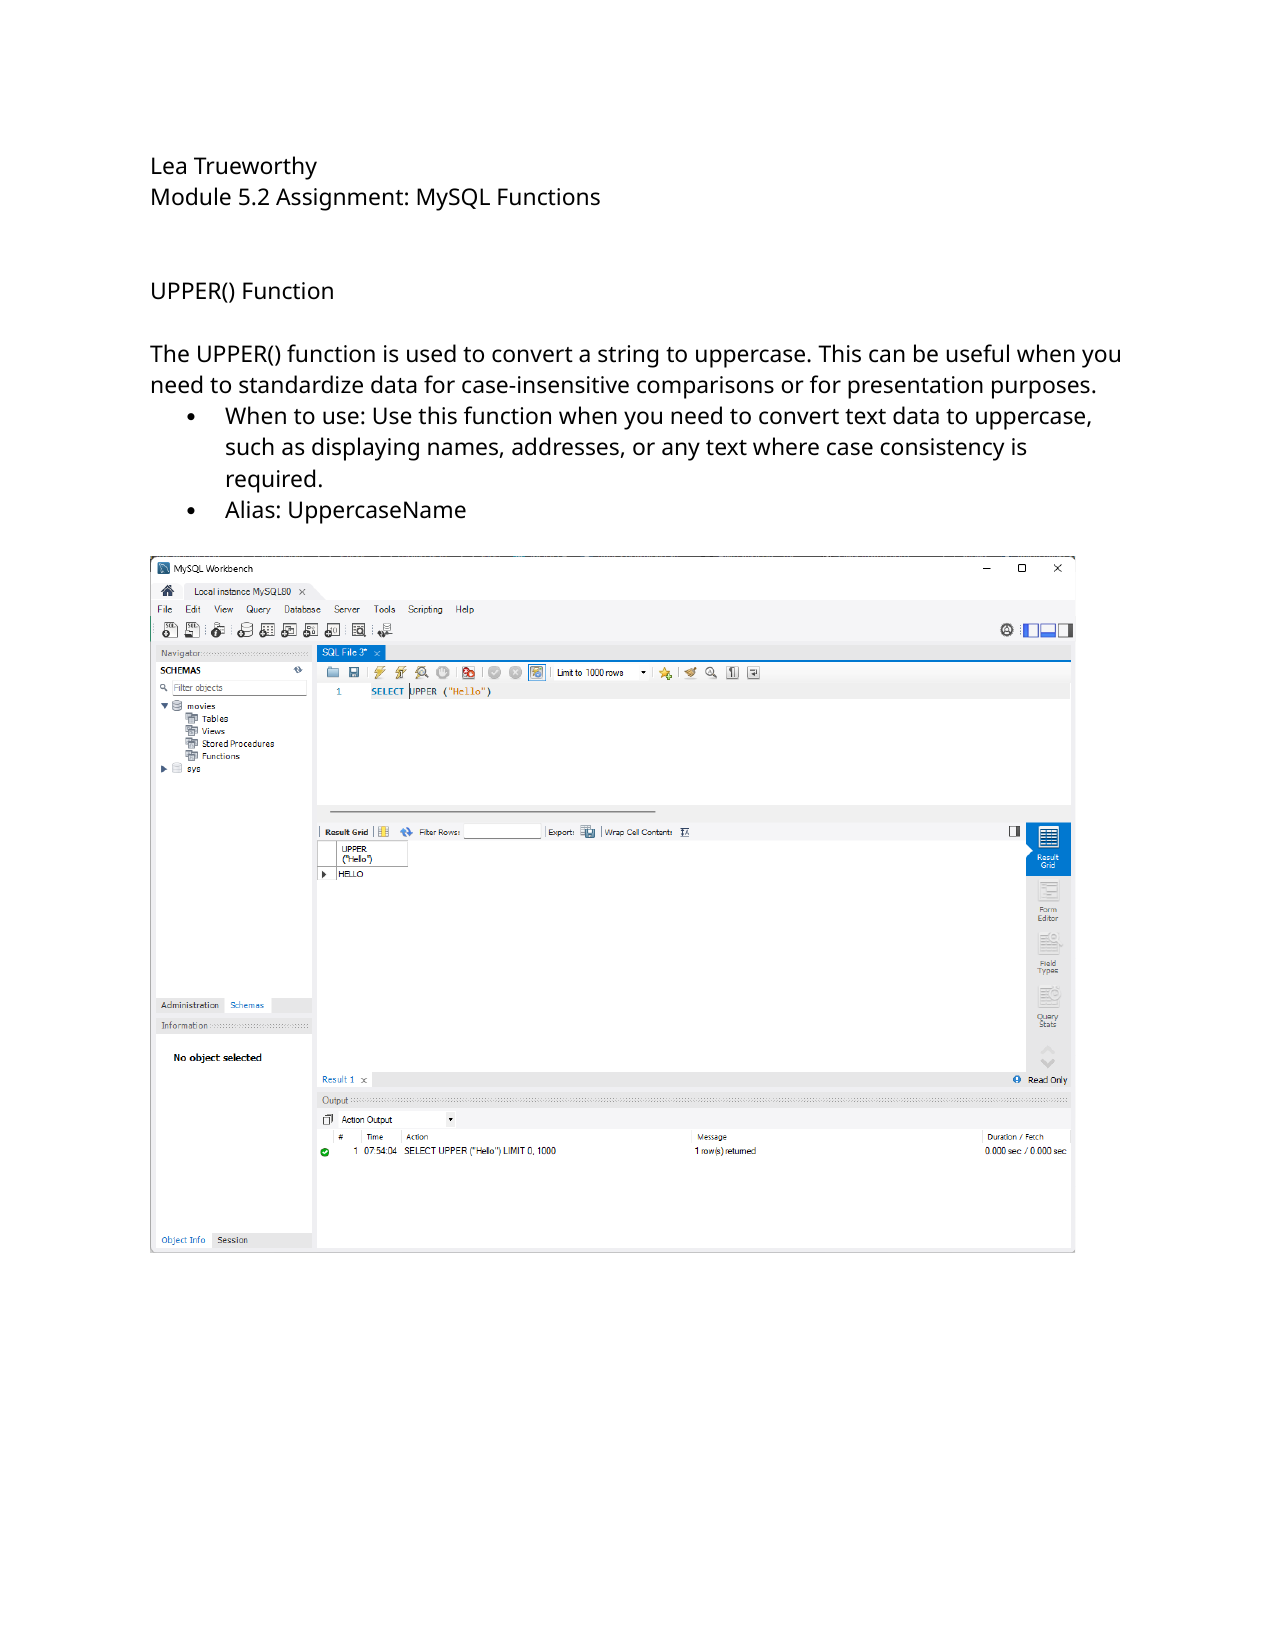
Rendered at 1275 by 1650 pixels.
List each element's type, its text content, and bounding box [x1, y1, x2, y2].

text The UPPER() function is used to convert a string to uppercase. This can be useful when you need to standardize data for case-insensitive comparisons or for presentation purposes. [150, 337, 1125, 400]
text Module 5.2 Assignment: MySQL Functions [150, 181, 1125, 212]
list When to use: Use this function when you need to convert text data to uppercase, such as displaying names, addresses, or any text where case consistency is required. [187, 400, 1125, 494]
list Alias: UppercaseName [187, 494, 1125, 525]
picture [150, 556, 1075, 1253]
text Lea Trueworthy [150, 150, 1125, 181]
text UPPER() Function [150, 275, 1125, 306]
